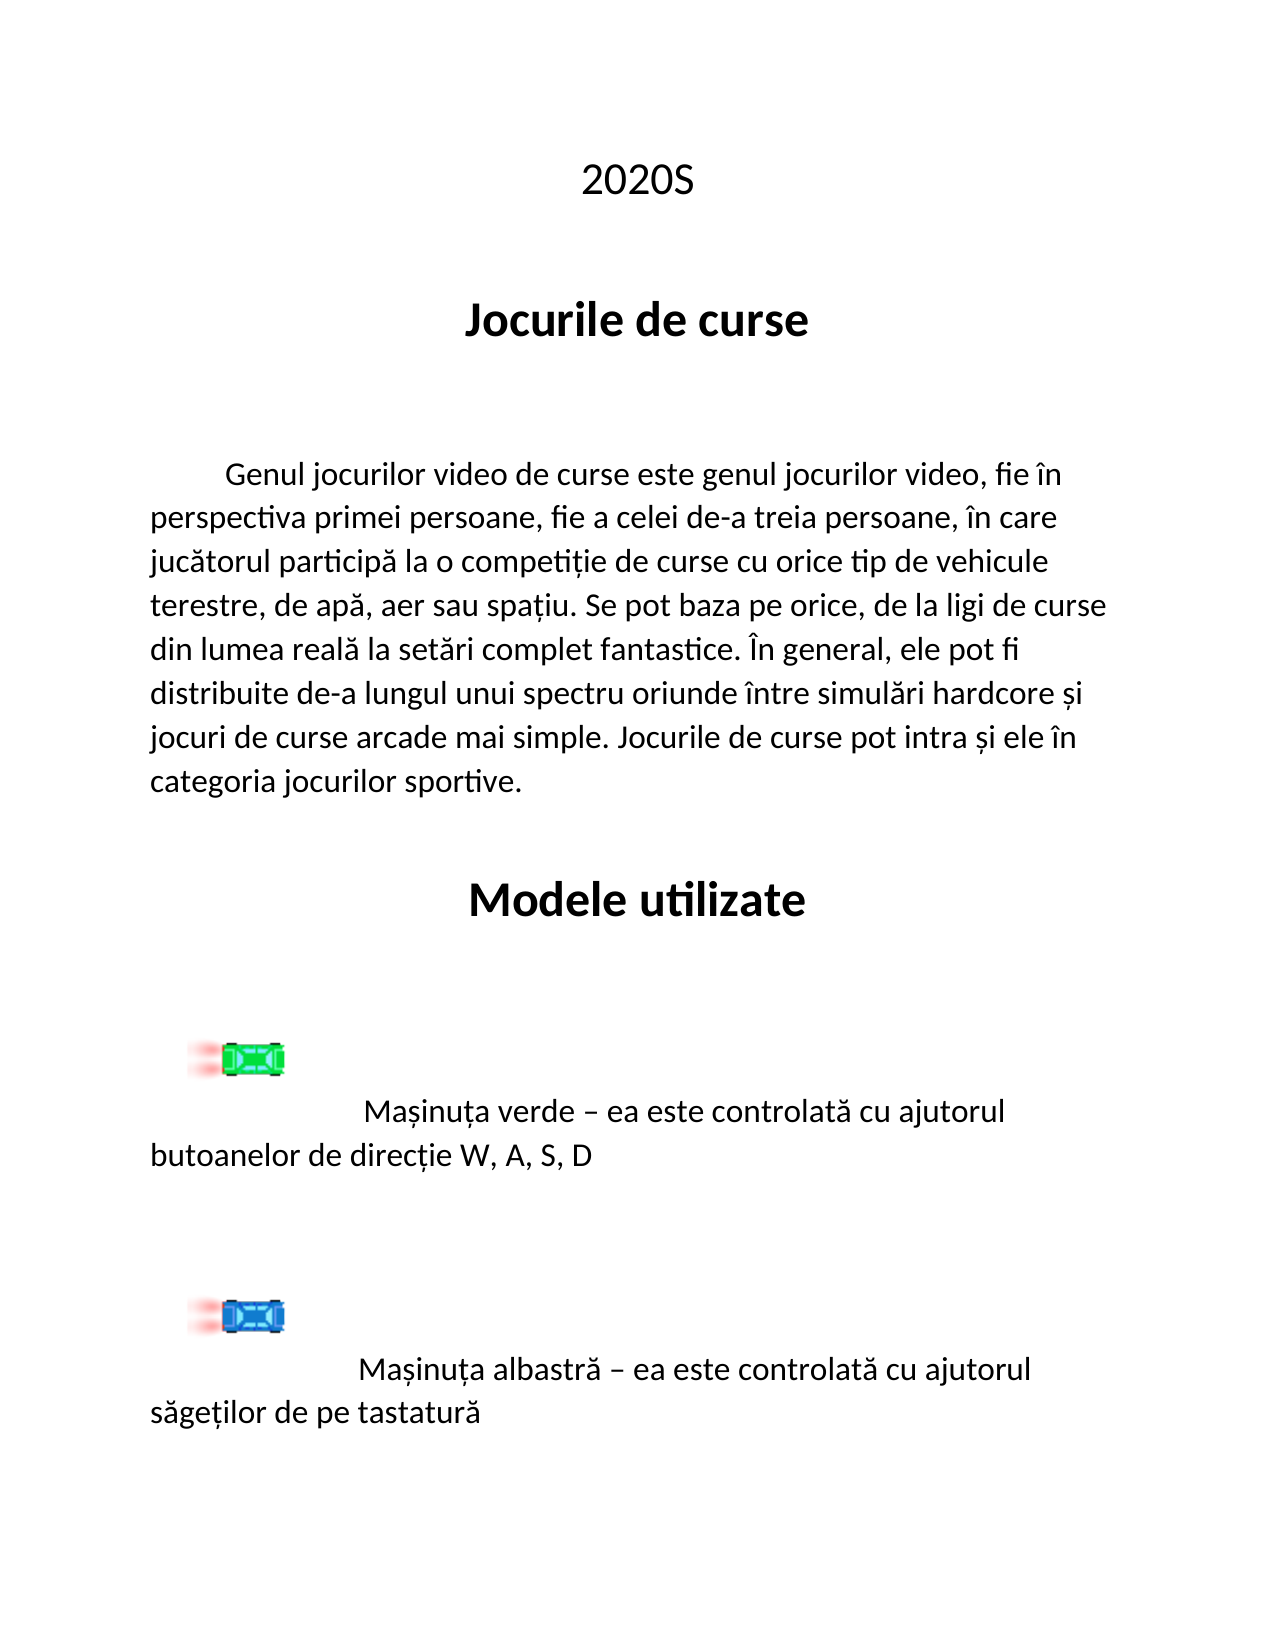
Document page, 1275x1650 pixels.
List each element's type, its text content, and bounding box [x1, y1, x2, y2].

text Genul jocurilor video de curse este genul jocurilor video, fie în perspectiva primei persoane, fie a celei de-a treia persoane, în care jucătorul participă la o competiție de curse cu orice tip de vehicule terestre, de apă, aer sau spațiu. Se pot baza pe orice, de la ligi de curse din lumea reală la setări complet fantastice. În general, ele pot fi distribuite de-a lungul unui spectru oriunde între simulări hardcore și jocuri de curse arcade mai simple. Jocurile de curse pot intra și ele în categoria jocurilor sportive. [150, 453, 1125, 801]
text Mașinuța albastră – ea este controlată cu ajutorul săgeților de pe tastatură [150, 1255, 1125, 1432]
text 2020S [150, 150, 1125, 206]
picture [150, 997, 358, 1123]
text Modele utilizate [150, 868, 1125, 929]
picture [150, 1255, 358, 1380]
text Jocurile de curse [150, 288, 1125, 349]
text Mașinuța verde – ea este controlată cu ajutorul butoanelor de direcție W, A, S, D [150, 997, 1125, 1174]
